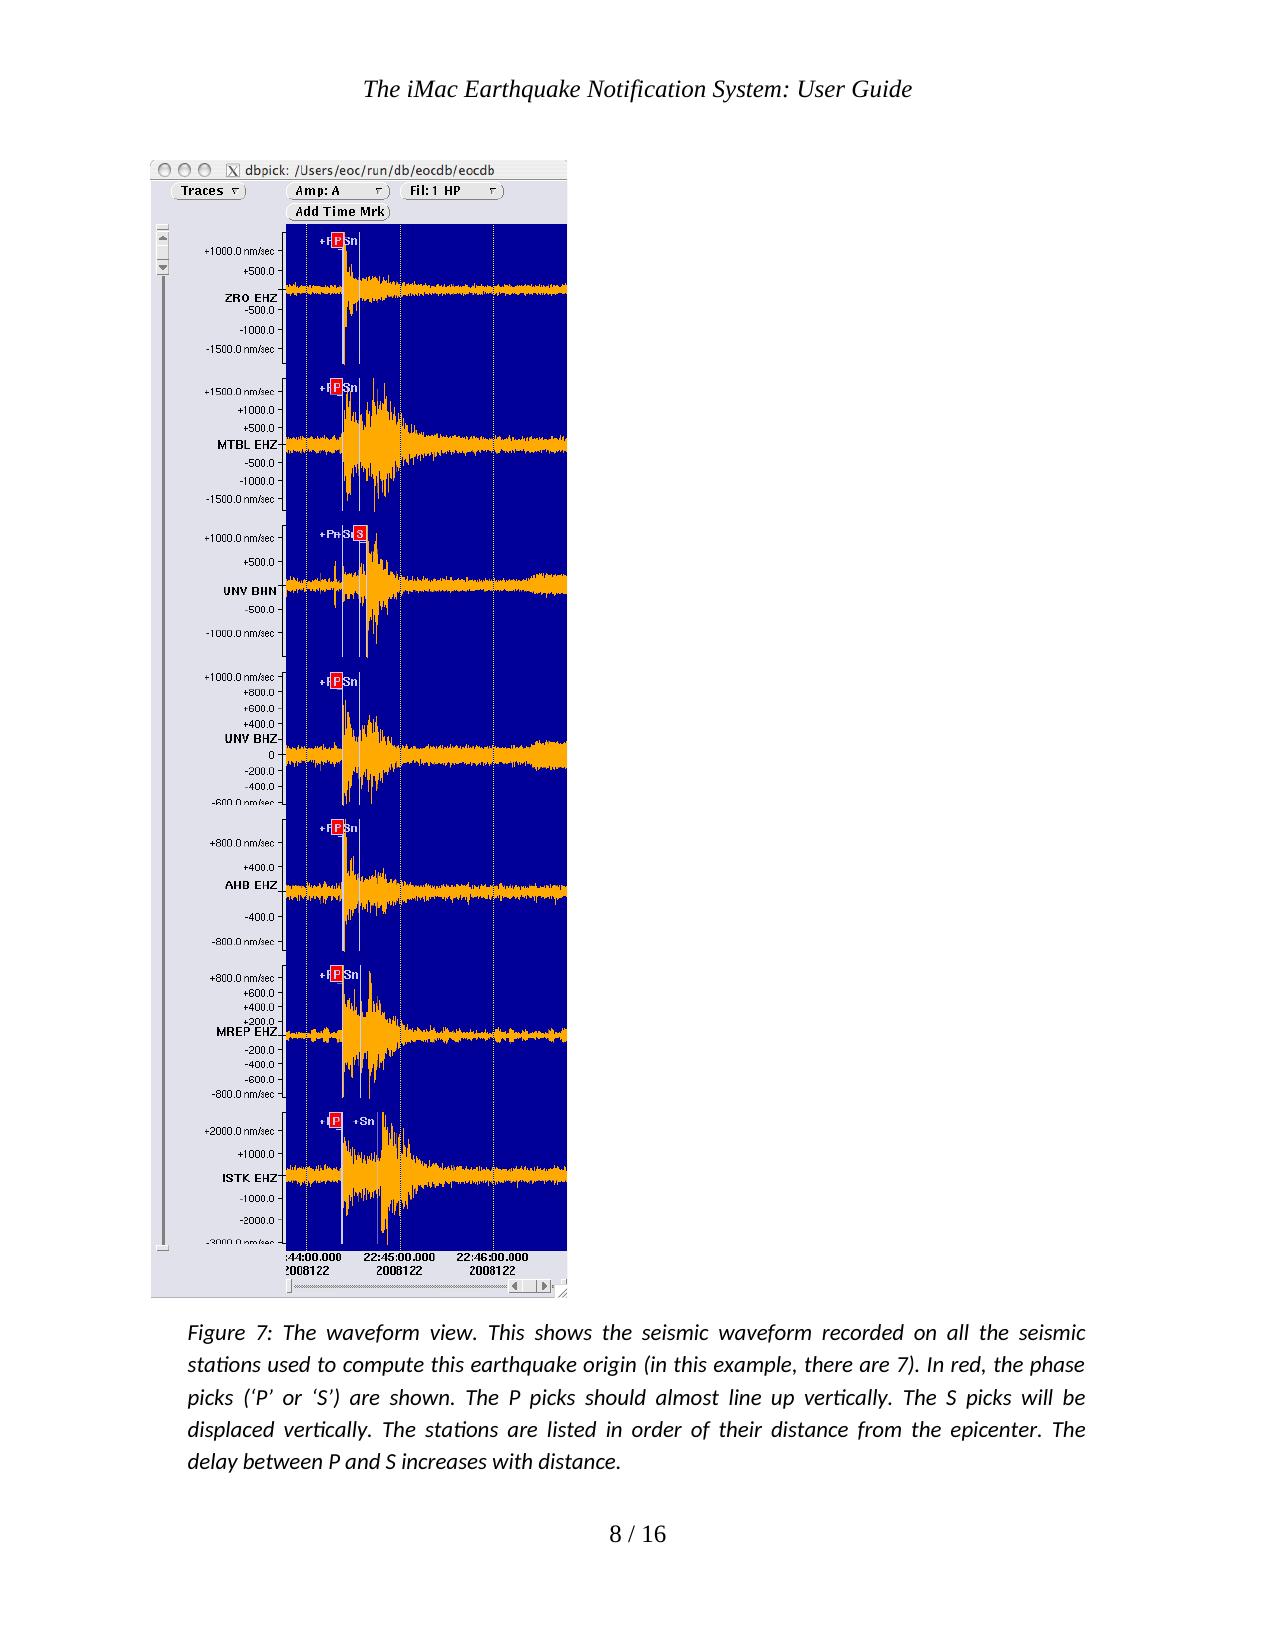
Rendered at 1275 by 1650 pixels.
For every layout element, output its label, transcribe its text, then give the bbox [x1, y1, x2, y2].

text Figure 7: The waveform view. This shows the seismic waveform recorded on all the seismic stations used to compute this earthquake origin (in this example, there are 7). In red, the phase picks (‘P’ or ‘S’) are shown. The P picks should almost line up vertically. The S picks will be displaced vertically. The stations are listed in order of their distance from the epicenter. The delay between P and S increases with distance. [187, 1318, 1087, 1475]
picture [150, 160, 568, 1298]
